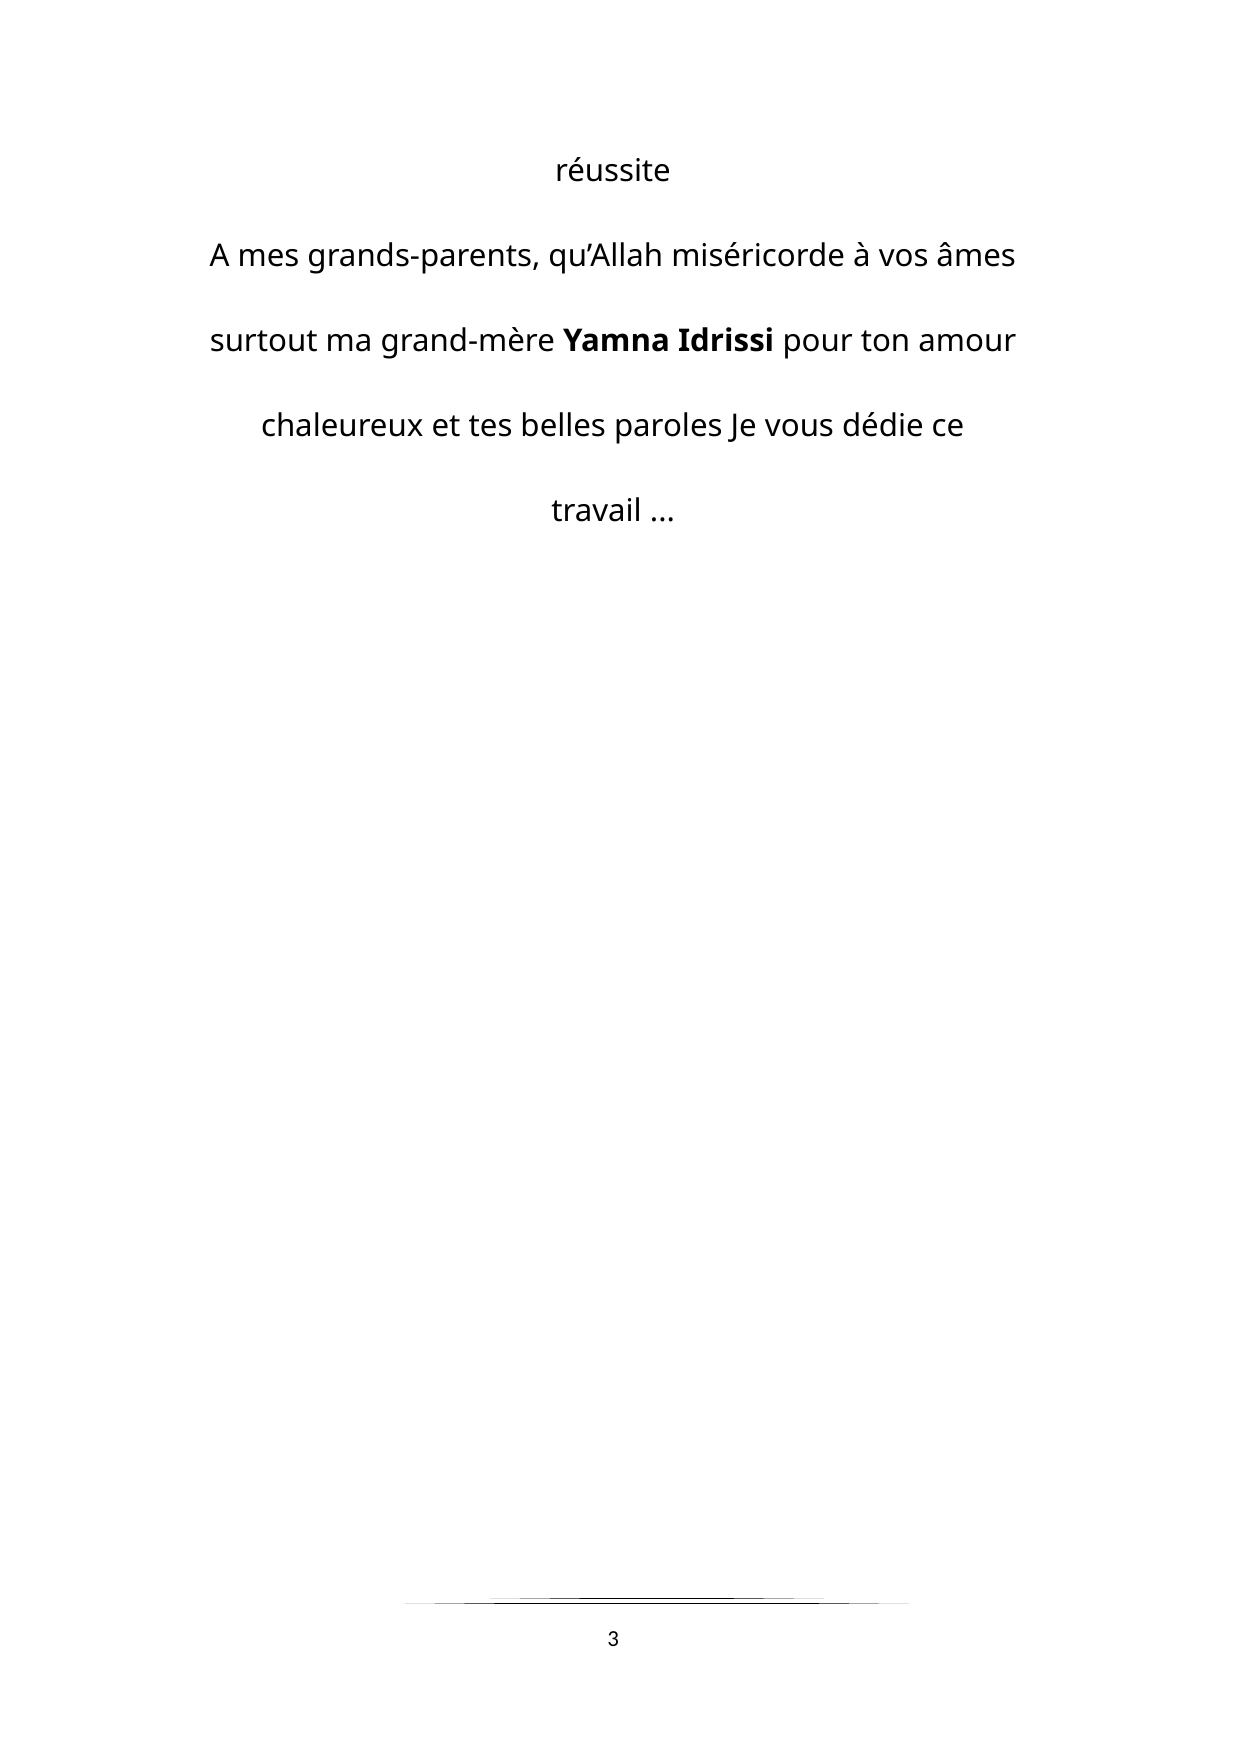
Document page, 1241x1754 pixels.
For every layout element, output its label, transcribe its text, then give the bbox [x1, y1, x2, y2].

text A mes grands-parents, qu’Allah miséricorde à vos âmes surtout ma grand-mère Yamna Idrissi pour ton amour chaleureux et tes belles paroles Je vous dédie ce travail ... [207, 233, 1019, 531]
text réussite [207, 148, 1019, 190]
